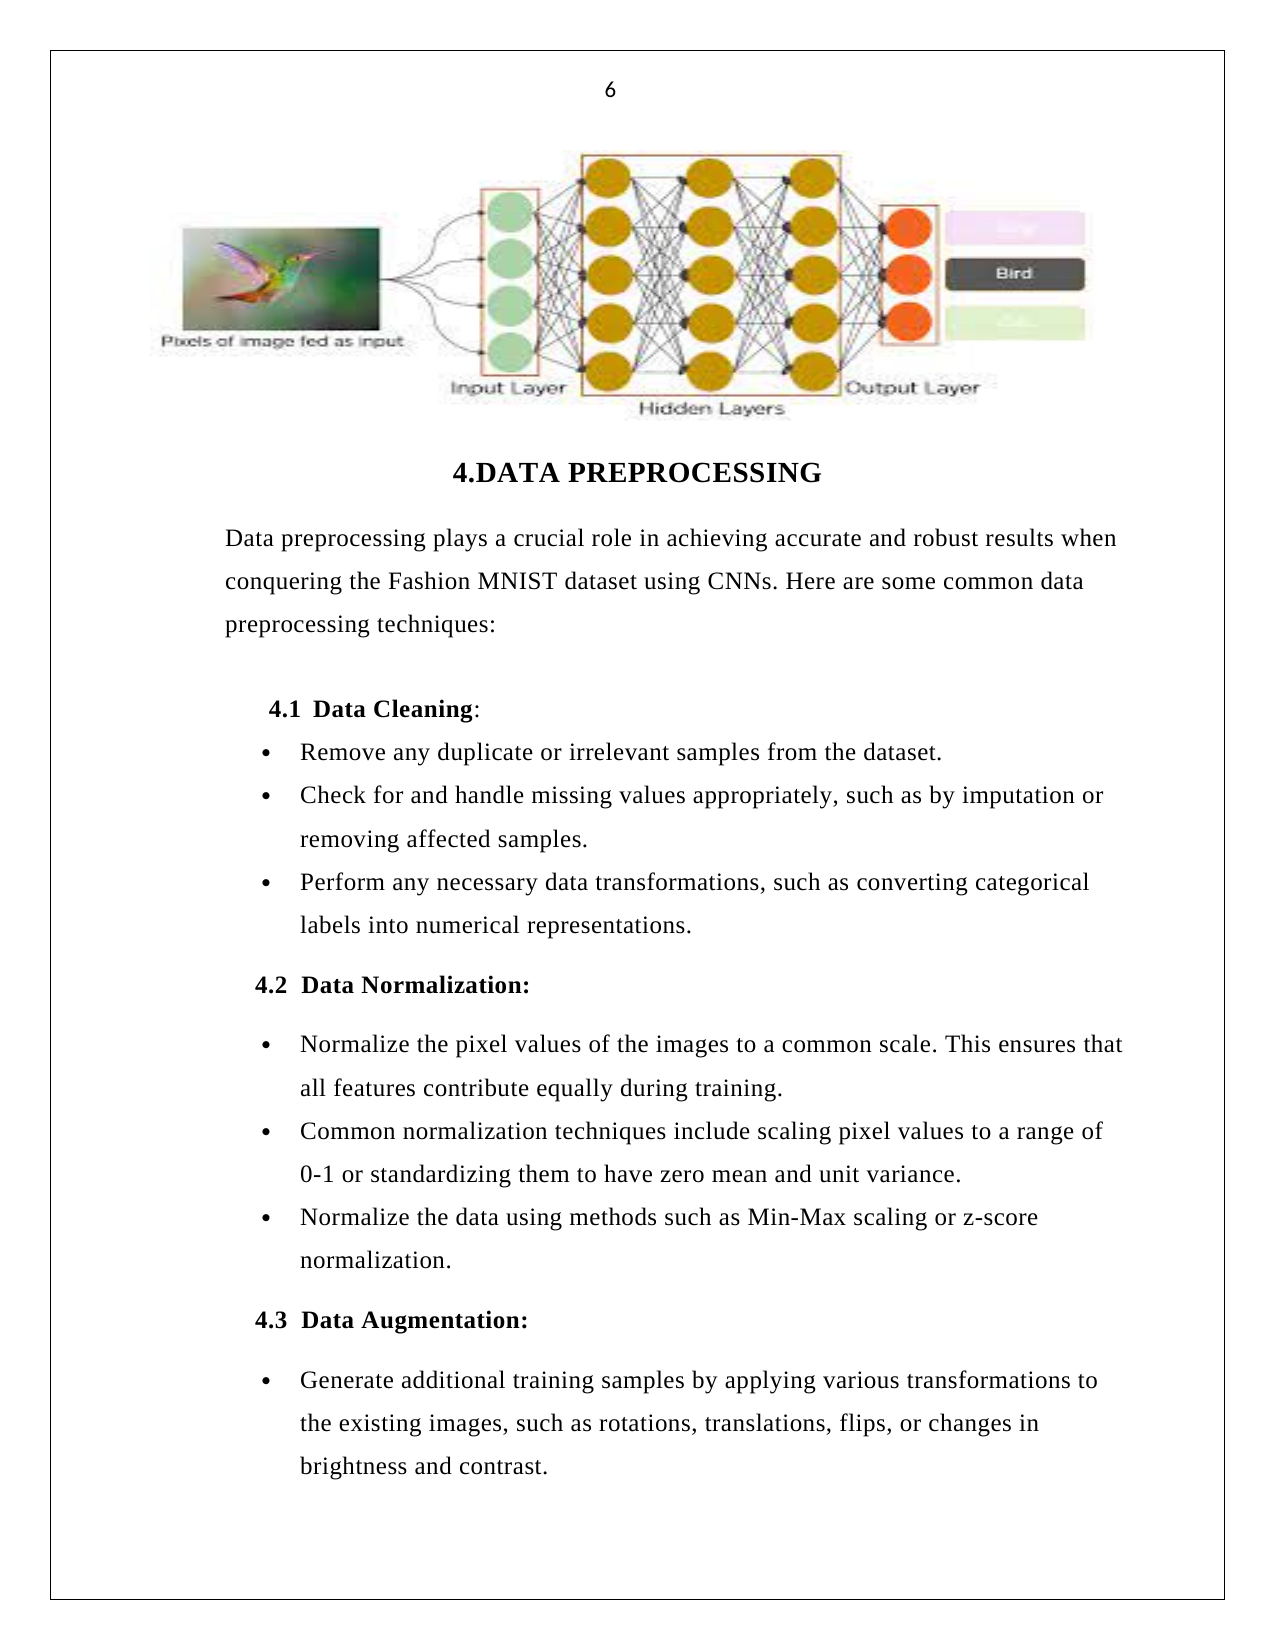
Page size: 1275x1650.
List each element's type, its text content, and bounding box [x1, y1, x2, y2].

list Normalize the pixel values of the images to a common scale. This ensures that all features contribute equally during training. [262, 1029, 1125, 1101]
list Data Cleaning: [269, 694, 1125, 723]
list Generate additional training samples by applying various transformations to the existing images, such as rotations, translations, flips, or changes in brightness and contrast. [262, 1365, 1125, 1480]
text 4.2 Data Normalization: [187, 970, 1125, 998]
list Data preprocessing plays a crucial role in achieving accurate and robust results when conquering the Fashion MNIST dataset using CNNs. Here are some common data preprocessing techniques: [225, 523, 1125, 638]
list Normalize the data using methods such as Min-Max scaling or z-score normalization. [262, 1202, 1125, 1274]
text 4.3 Data Augmentation: [187, 1305, 1125, 1334]
text 4.DATA PREPROCESSING [150, 456, 1125, 489]
list Check for and handle missing values appropriately, such as by imputation or removing affected samples. [262, 781, 1125, 852]
list Perform any necessary data transformations, such as converting categorical labels into numerical representations. [262, 867, 1125, 939]
picture [150, 150, 1096, 425]
list Remove any duplicate or irrelevant samples from the dataset. [262, 737, 1125, 766]
list Common normalization techniques include scaling pixel values to a range of 0-1 or standardizing them to have zero mean and unit variance. [262, 1116, 1125, 1188]
